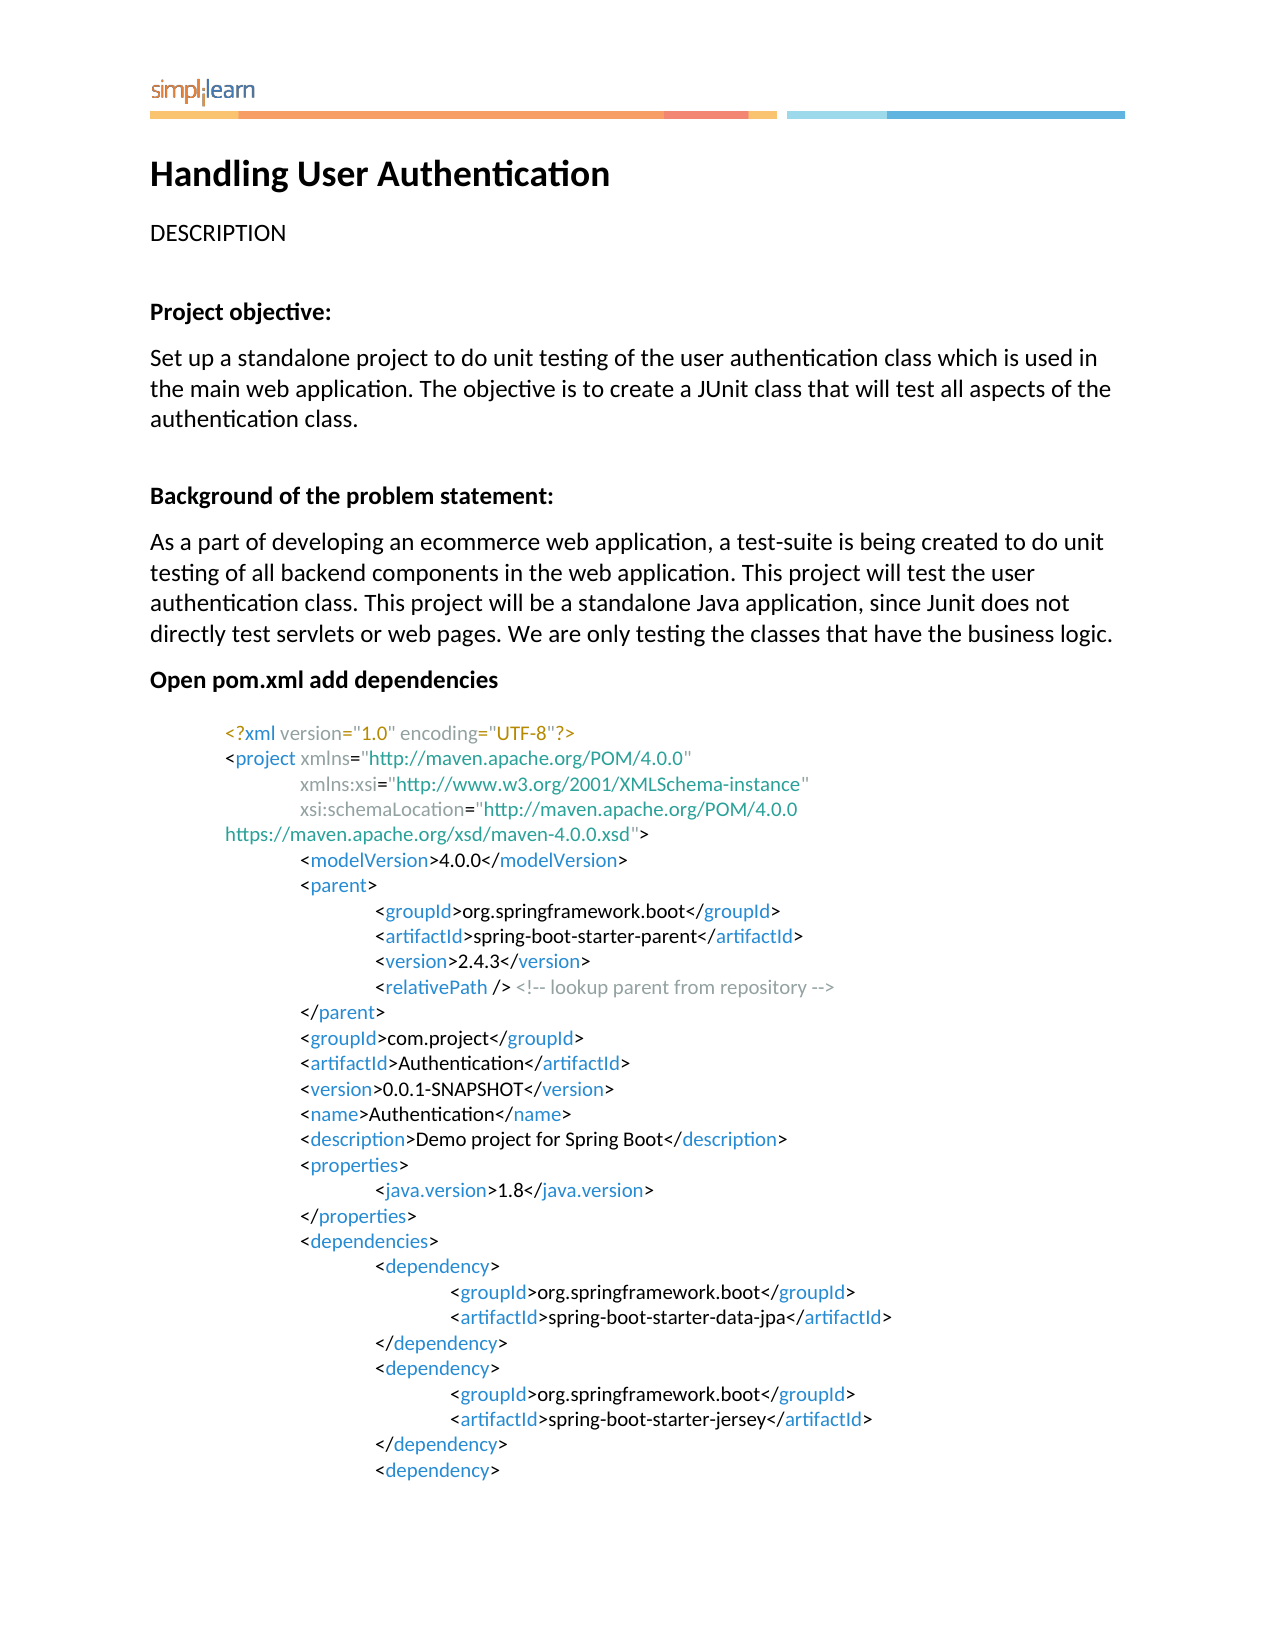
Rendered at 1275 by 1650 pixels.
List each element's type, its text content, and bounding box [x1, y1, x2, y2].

text <artifactId>spring-boot-starter-parent</artifactId> [225, 923, 1125, 949]
text <version>2.4.3</version> [225, 949, 1125, 974]
text </dependency> [225, 1432, 1125, 1457]
text <name>Authentication</name> [225, 1101, 1125, 1127]
text <properties> [225, 1152, 1125, 1177]
text Project objective: [150, 266, 1125, 327]
text Background of the problem statement: [150, 450, 1125, 511]
text </parent> [225, 999, 1125, 1025]
text <description>Demo project for Spring Boot</description> [225, 1127, 1125, 1152]
text <artifactId>Authentication</artifactId> [225, 1050, 1125, 1076]
text <dependency> [225, 1254, 1125, 1279]
text Handling User Authentication [150, 150, 1125, 196]
text <parent> [225, 872, 1125, 898]
text <project xmlns="http://maven.apache.org/POM/4.0.0" [225, 745, 1125, 771]
text DESCRIPTION [150, 217, 1125, 247]
text <dependency> [225, 1457, 1125, 1482]
text <artifactId>spring-boot-starter-jersey</artifactId> [225, 1406, 1125, 1432]
text <modelVersion>4.0.0</modelVersion> [225, 847, 1125, 872]
picture [150, 75, 1125, 119]
text <relativePath /> <!-- lookup parent from repository --> [225, 974, 1125, 999]
text <dependency> [225, 1355, 1125, 1381]
text Open pom.xml add dependencies [150, 664, 1125, 695]
text <groupId>com.project</groupId> [225, 1025, 1125, 1050]
text <version>0.0.1-SNAPSHOT</version> [225, 1076, 1125, 1101]
text <dependencies> [225, 1228, 1125, 1254]
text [225, 1381, 1125, 1406]
text As a part of developing an ecommerce web application, a test-suite is being created to do unit testing of all backend components in the web application. This project will test the user authentication class. This project will be a standalone Java application, since Junit does not directly test servlets or web pages. We are only testing the classes that have the business logic. [150, 526, 1125, 648]
text <?xml version="1.0" encoding="UTF-8"?> [225, 720, 1125, 745]
text </dependency> [225, 1330, 1125, 1355]
text <java.version>1.8</java.version> [225, 1177, 1125, 1203]
text </properties> [225, 1203, 1125, 1228]
text xmlns:xsi="http://www.w3.org/2001/XMLSchema-instance" [225, 771, 1125, 796]
text <groupId>org.springframework.boot</groupId> [225, 898, 1125, 923]
text Set up a standalone project to do unit testing of the user authentication class which is used in the main web application. The objective is to create a JUnit class that will test all aspects of the authentication class. [150, 343, 1125, 434]
text xsi:schemaLocation="http://maven.apache.org/POM/4.0.0 https://maven.apache.org/xsd/maven-4.0.0.xsd"> [225, 796, 1125, 847]
text <groupId>org.springframework.boot</groupId> [225, 1279, 1125, 1304]
text <artifactId>spring-boot-starter-data-jpa</artifactId> [225, 1304, 1125, 1330]
